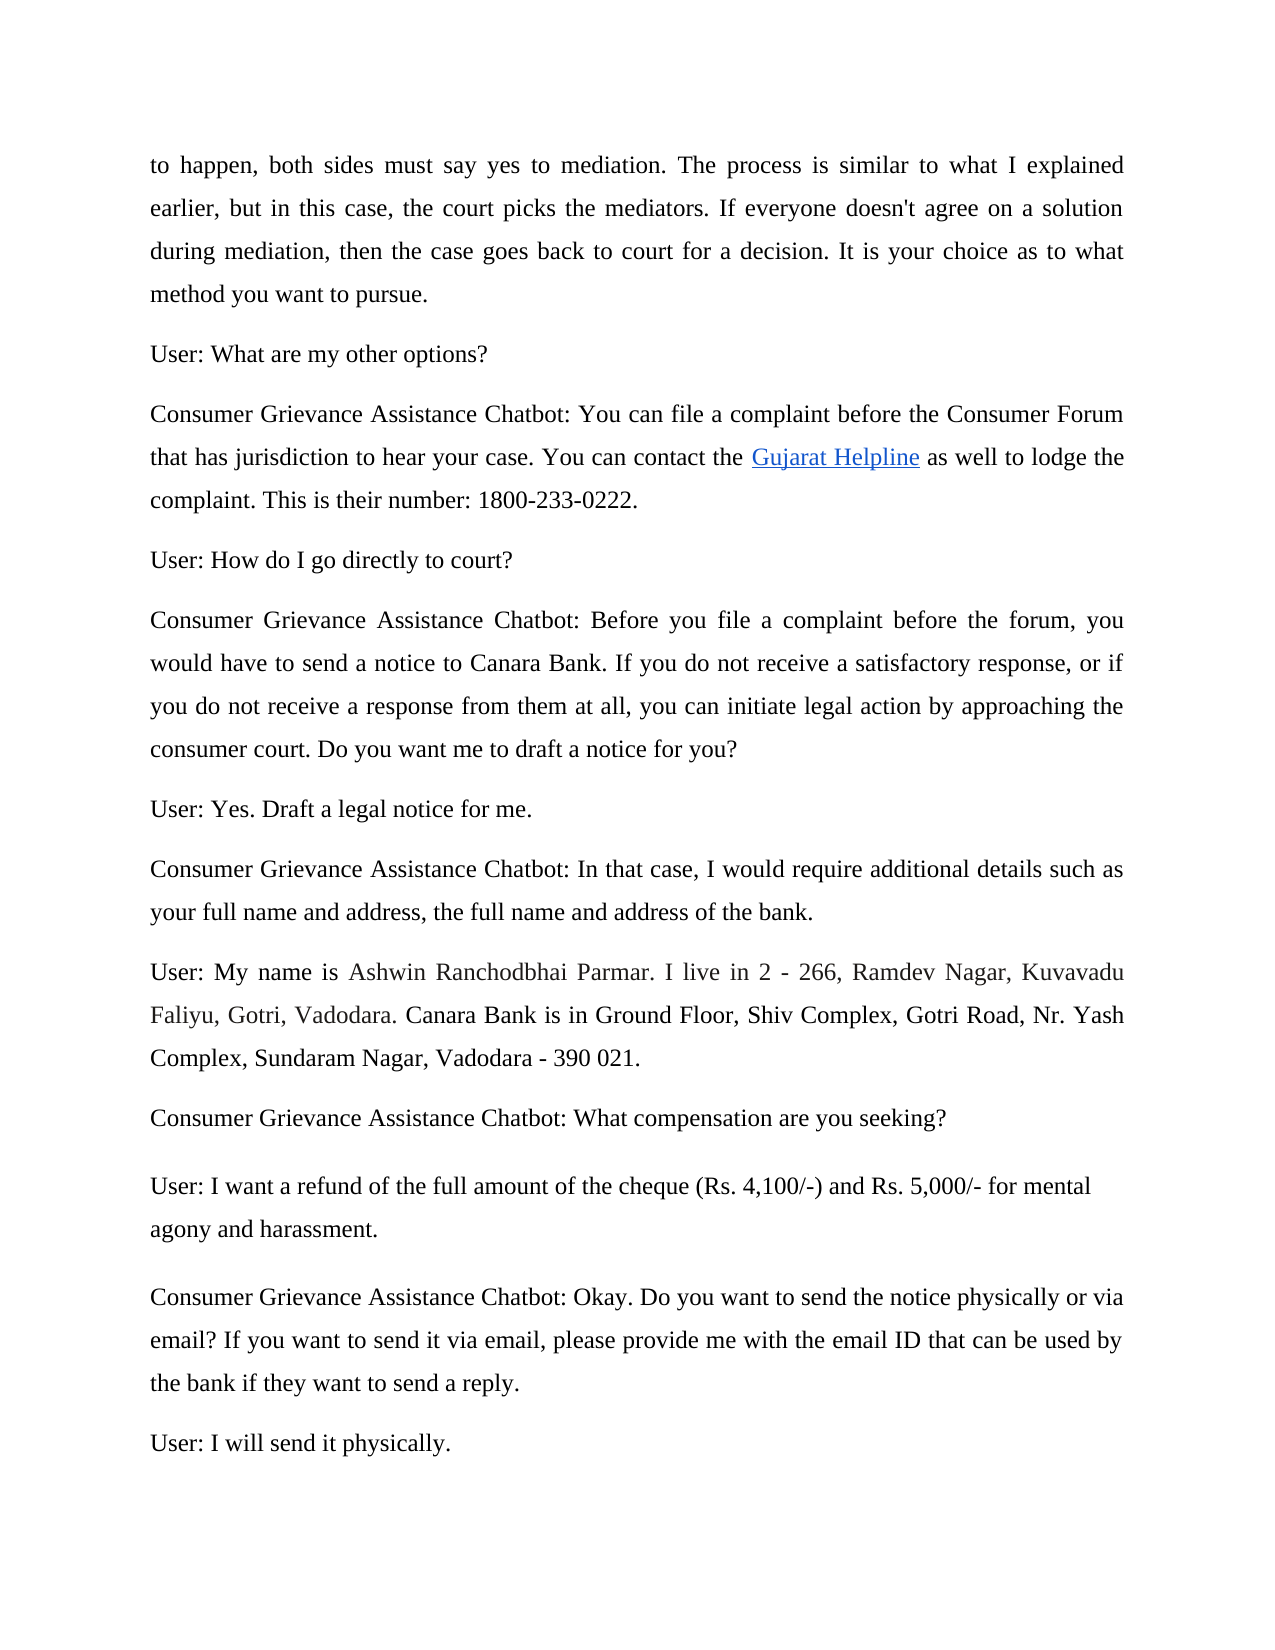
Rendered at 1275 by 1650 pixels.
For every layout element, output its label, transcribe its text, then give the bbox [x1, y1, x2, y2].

text Consumer Grievance Assistance Chatbot: In that case, I would require additional details such as your full name and address, the full name and address of the bank. [150, 854, 1125, 926]
text Consumer Grievance Assistance Chatbot: Before you file a complaint before the forum, you would have to send a notice to Canara Bank. If you do not receive a satisfactory response, or if you do not receive a response from them at all, you can initiate legal action by approaching the consumer court. Do you want me to draft a notice for you? [150, 605, 1125, 763]
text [150, 150, 1125, 308]
text User: What are my other options? [150, 339, 1125, 368]
text User: I want a refund of the full amount of the cheque (Rs. 4,100/-) and Rs. 5,000/- for mental agony and harassment. [150, 1171, 1125, 1243]
text User: My name is Ashwin Ranchodbhai Parmar. I live in 2 - 266, Ramdev Nagar, Kuvavadu Faliyu, Gotri, Vadodara. Canara Bank is in Ground Floor, Shiv Complex, Gotri Road, Nr. Yash Complex, Sundaram Nagar, Vadodara - 390 021. [150, 957, 1125, 1072]
text User: How do I go directly to court? [150, 545, 1125, 574]
text Consumer Grievance Assistance Chatbot: What compensation are you seeking? [150, 1103, 1125, 1131]
text User: I will send it physically. [150, 1428, 1125, 1457]
text Consumer Grievance Assistance Chatbot: You can file a complaint before the Consumer Forum that has jurisdiction to hear your case. You can contact the Gujarat Helpline as well to lodge the complaint. This is their number: 1800-233-0222. [150, 399, 1125, 514]
text Consumer Grievance Assistance Chatbot: Okay. Do you want to send the notice physically or via email? If you want to send it via email, please provide me with the email ID that can be used by the bank if they want to send a reply. [150, 1282, 1125, 1397]
text User: Yes. Draft a legal notice for me. [150, 794, 1125, 823]
